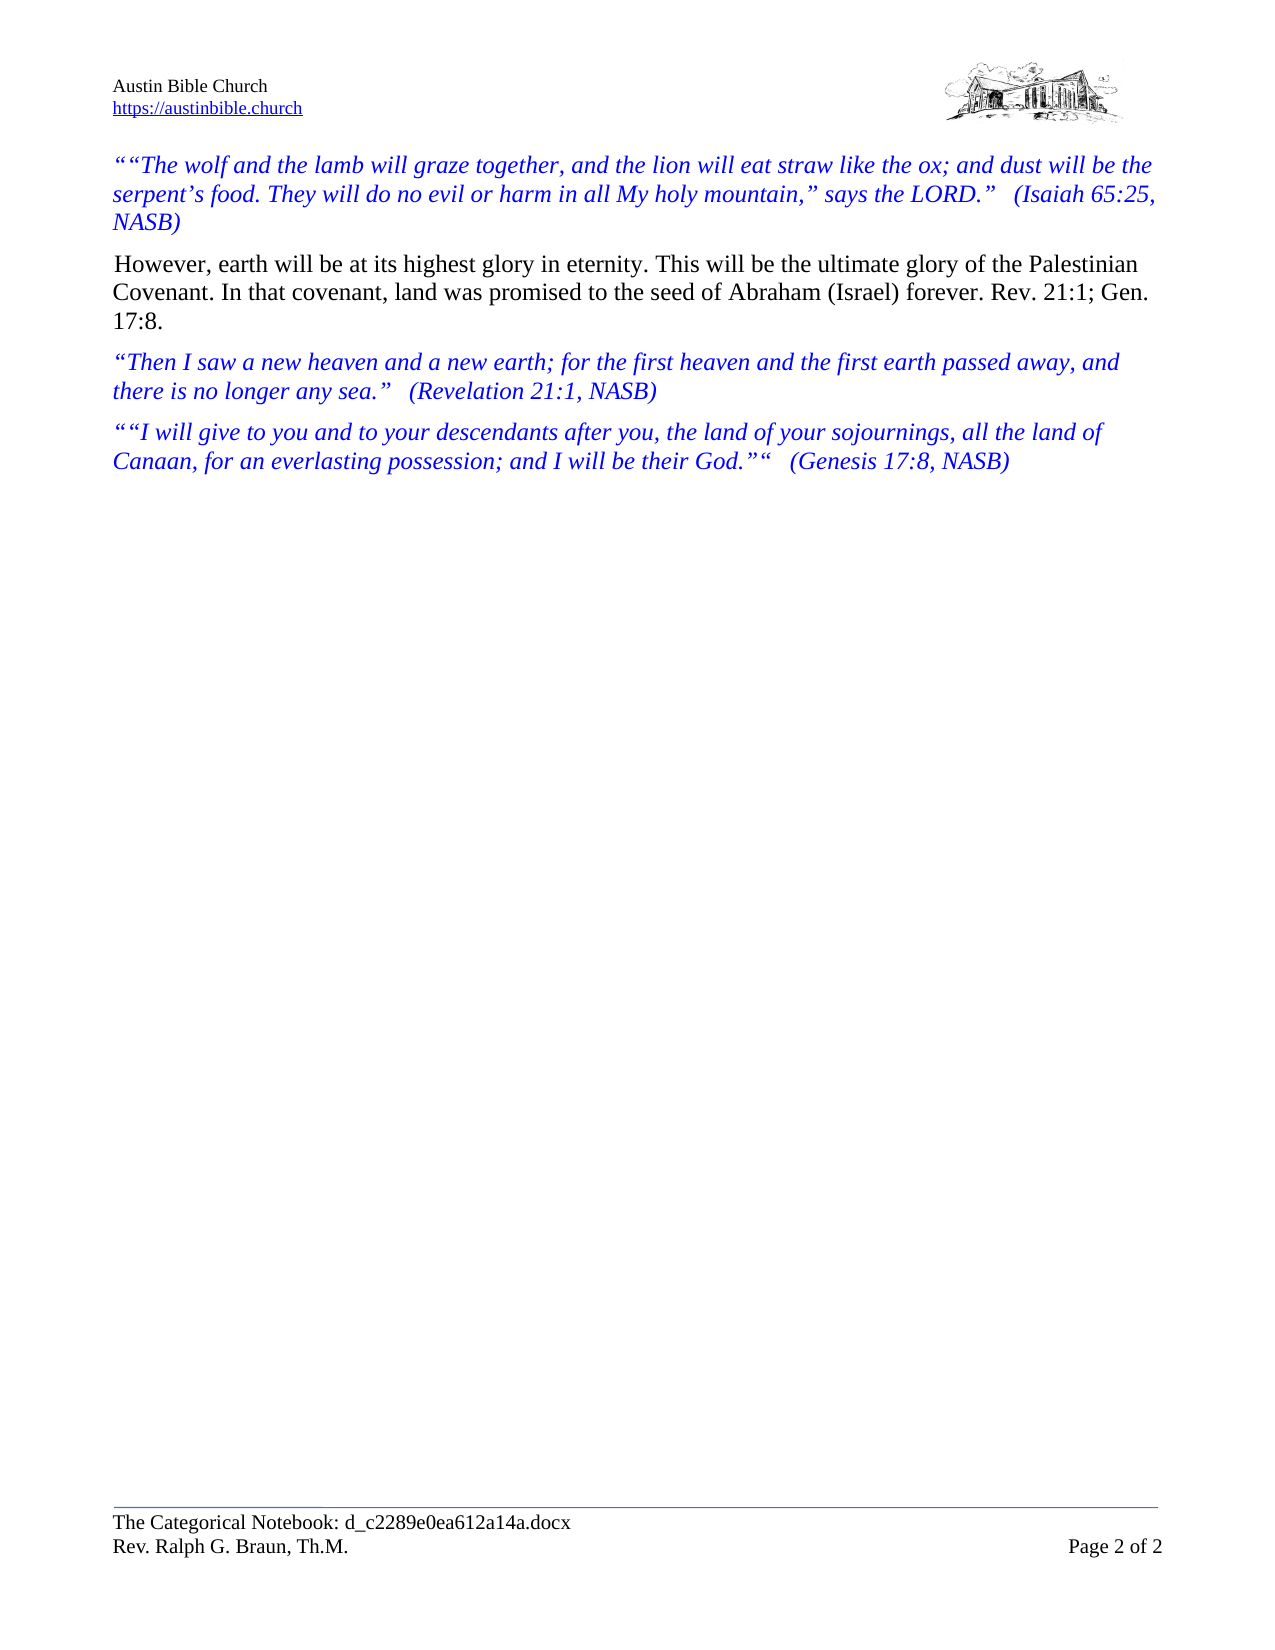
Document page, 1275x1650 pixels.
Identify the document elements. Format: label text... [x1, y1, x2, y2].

text ““I will give to you and to your descendants after you, the land of your sojournings, all the land of Canaan, for an everlasting possession; and I will be their God.”“ (Genesis 17:8, NASB) [112, 417, 1162, 475]
text However, earth will be at its highest glory in eternity. This will be the ultimate glory of the Palestinian Covenant. In that covenant, land was promised to the seed of Abraham (Israel) forever. Rev. 21:1; Gen. 17:8. [112, 249, 1162, 335]
text ““The wolf and the lamb will graze together, and the lion will eat straw like the ox; and dust will be the serpent’s food. They will do no evil or harm in all My holy mountain,” says the LORD.” (Isaiah 65:25, NASB) [112, 150, 1162, 236]
text “Then I saw a new heaven and a new earth; for the first heaven and the first earth passed away, and there is no longer any sea.” (Revelation 21:1, NASB) [112, 347, 1162, 405]
picture [944, 58, 1124, 125]
